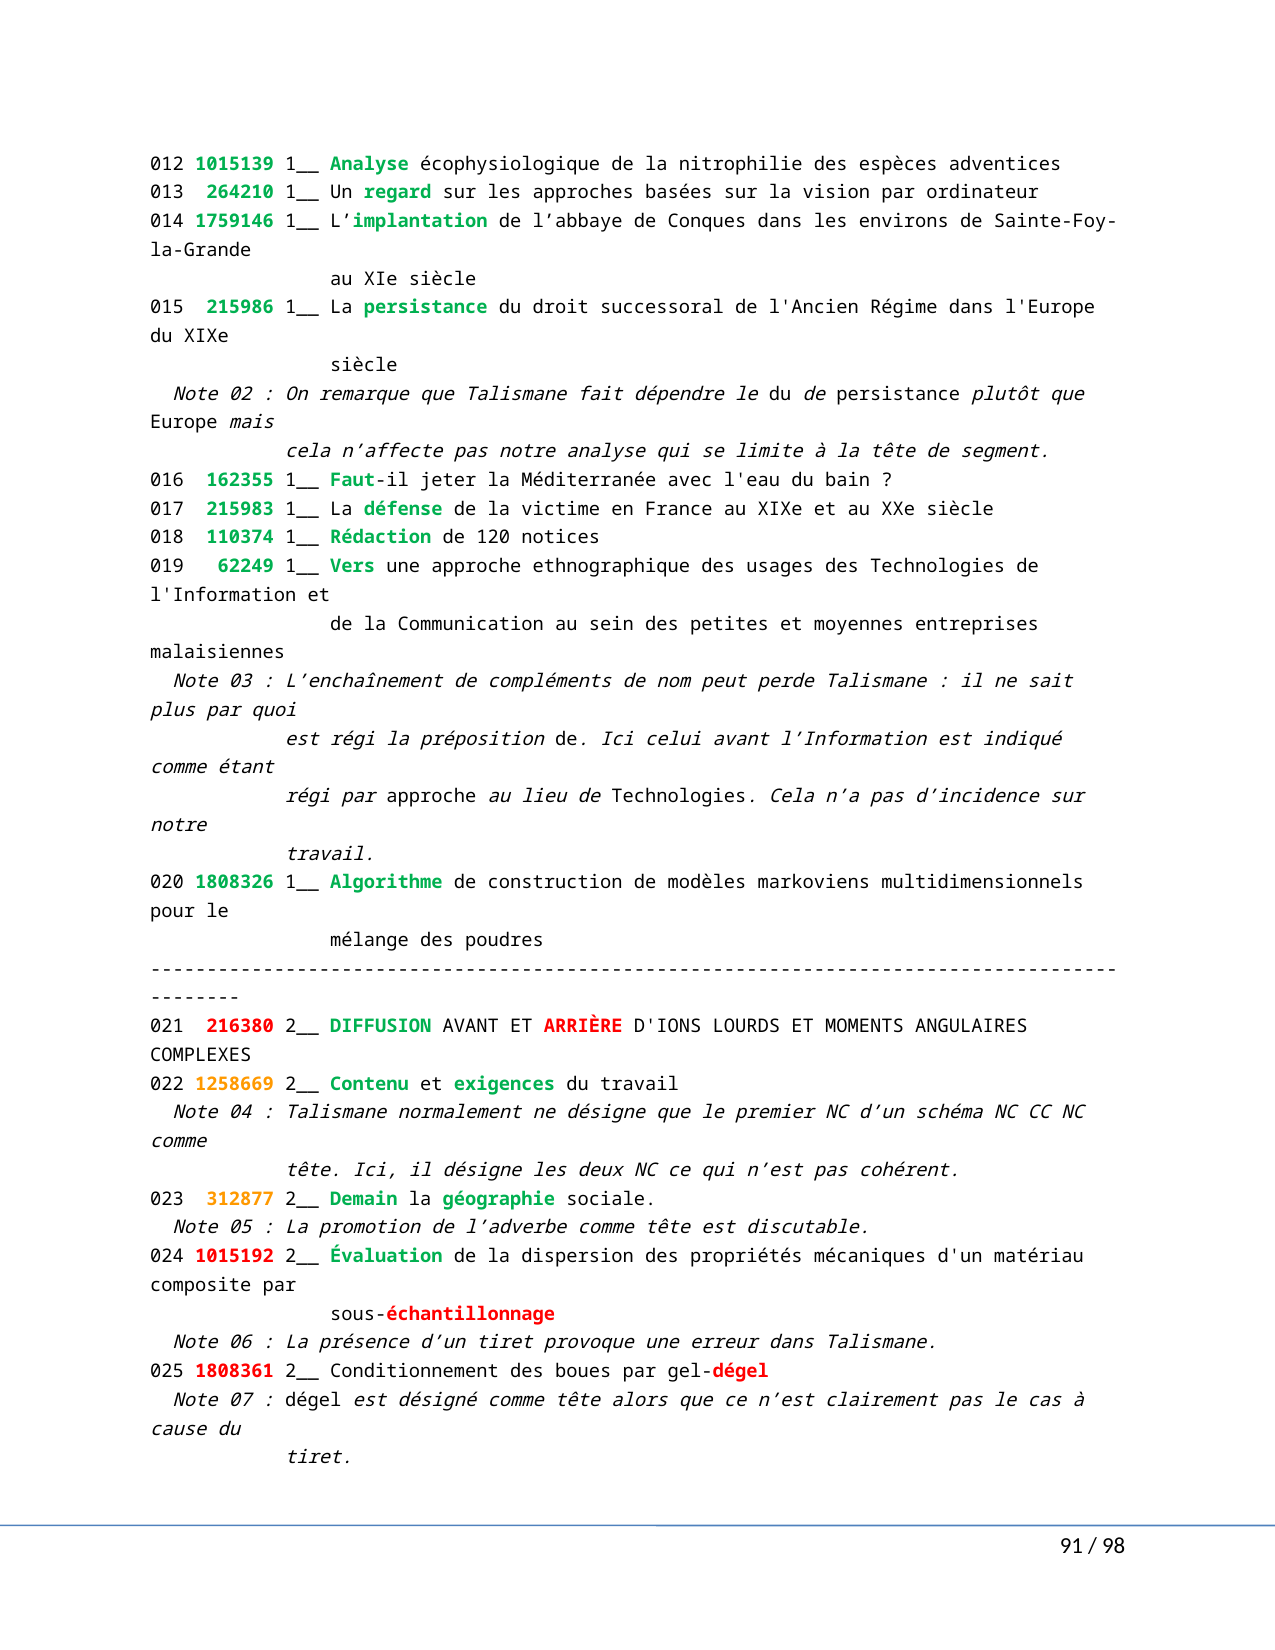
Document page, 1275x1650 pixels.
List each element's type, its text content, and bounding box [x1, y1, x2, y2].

text Note 03 : L’enchaînement de compléments de nom peut perde Talismane : il ne sait plus par quoi [150, 667, 1125, 722]
text siècle [150, 351, 1125, 377]
text cela n’affecte pas notre analyse qui se limite à la tête de segment. [150, 437, 1125, 463]
text 025 1808361 2__ Conditionnement des boues par gel-dégel [150, 1357, 1125, 1383]
text 023 312877 2__ Demain la géographie sociale. [150, 1185, 1125, 1211]
text 017 215983 1__ La défense de la victime en France au XIXe et au XXe siècle [150, 495, 1125, 521]
text 013 264210 1__ Un regard sur les approches basées sur la vision par ordinateur [150, 179, 1125, 204]
text 012 1015139 1__ Analyse écophysiologique de la nitrophilie des espèces adventices [150, 150, 1125, 176]
text tête. Ici, il désigne les deux NC ce qui n’est pas cohérent. [150, 1156, 1125, 1182]
text régi par approche au lieu de Technologies. Cela n’a pas d’incidence sur notre [150, 782, 1125, 837]
text Note 06 : La présence d’un tiret provoque une erreur dans Talismane. [150, 1329, 1125, 1354]
text 018 110374 1__ Rédaction de 120 notices [150, 524, 1125, 549]
text sous-échantillonnage [150, 1300, 1125, 1326]
text mélange des poudres [150, 926, 1125, 952]
text Note 02 : On remarque que Talismane fait dépendre le du de persistance plutôt que Europe mais [150, 380, 1125, 434]
text ---------------------------------------------------------------------------------------------- [150, 955, 1125, 1009]
text au XIe siècle [150, 265, 1125, 291]
text Note 05 : La promotion de l’adverbe comme tête est discutable. [150, 1214, 1125, 1239]
text Note 04 : Talismane normalement ne désigne que le premier NC d’un schéma NC CC NC comme [150, 1099, 1125, 1153]
text tiret. [150, 1444, 1125, 1469]
text 019 62249 1__ Vers une approche ethnographique des usages des Technologies de l'Information et [150, 552, 1125, 607]
text Note 07 : dégel est désigné comme tête alors que ce n’est clairement pas le cas à cause du [150, 1386, 1125, 1441]
text 014 1759146 1__ L’implantation de l’abbaye de Conques dans les environs de Sainte-Foy-la-Grande [150, 207, 1125, 262]
text de la Communication au sein des petites et moyennes entreprises malaisiennes [150, 610, 1125, 664]
text 020 1808326 1__ Algorithme de construction de modèles markoviens multidimensionnels pour le [150, 869, 1125, 923]
text 016 162355 1__ Faut-il jeter la Méditerranée avec l'eau du bain ? [150, 466, 1125, 492]
text 022 1258669 2__ Contenu et exigences du travail [150, 1070, 1125, 1096]
text travail. [150, 840, 1125, 866]
text 021 216380 2__ DIFFUSION AVANT ET ARRIÈRE D'IONS LOURDS ET MOMENTS ANGULAIRES COMPLEXES [150, 1012, 1125, 1067]
text 024 1015192 2__ Évaluation de la dispersion des propriétés mécaniques d'un matériau composite par [150, 1242, 1125, 1297]
text 015 215986 1__ La persistance du droit successoral de l'Ancien Régime dans l'Europe du XIXe [150, 294, 1125, 348]
text est régi la préposition de. Ici celui avant l’Information est indiqué comme étant [150, 725, 1125, 779]
